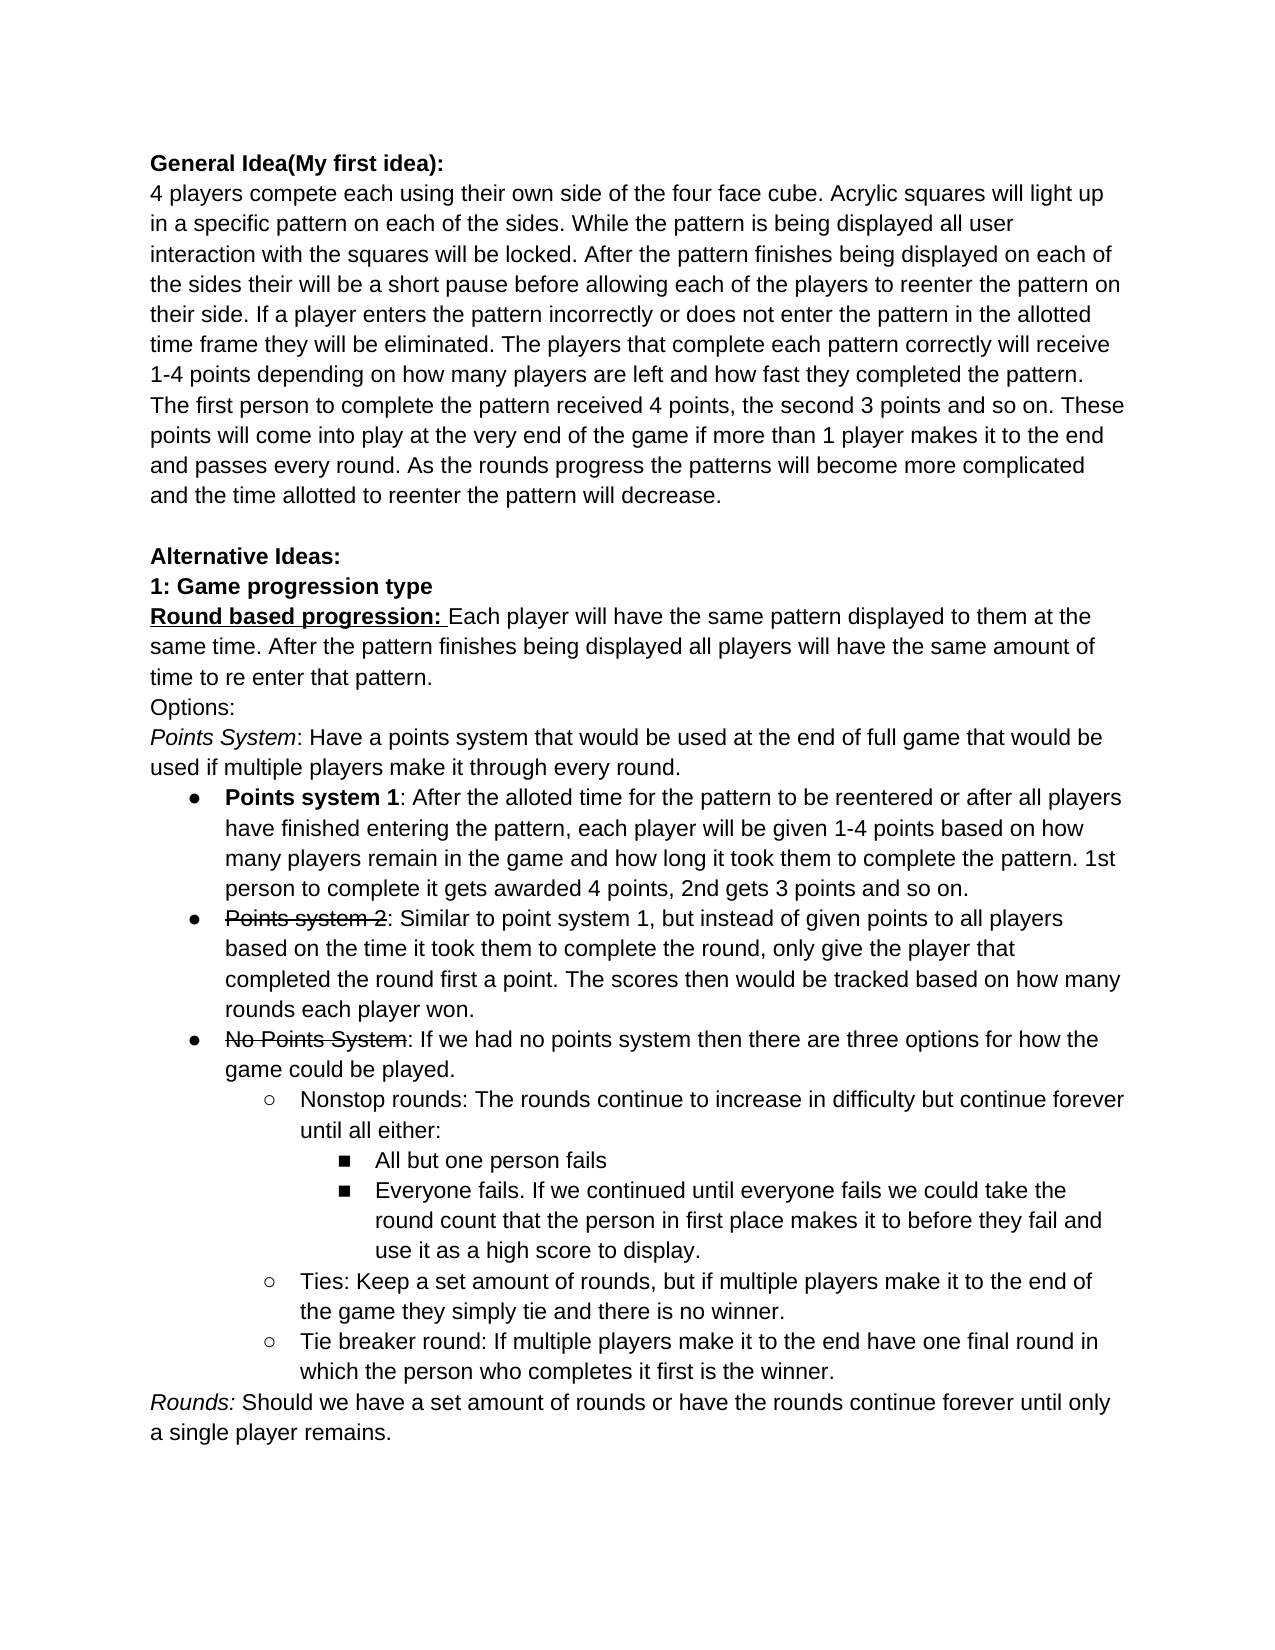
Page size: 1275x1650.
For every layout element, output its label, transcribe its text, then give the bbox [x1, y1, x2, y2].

text General Idea(My first idea): [150, 150, 1125, 176]
list No Points System: If we had no points system then there are three options for how the game could be played. [187, 1026, 1125, 1083]
text Rounds: Should we have a set amount of rounds or have the rounds continue forever until only a single player remains. [150, 1388, 1125, 1445]
text Alternative Ideas: [150, 543, 1125, 569]
list Tie breaker round: If multiple players make it to the end have one final round in which the person who completes it first is the winner. [262, 1328, 1125, 1385]
text Points System: Have a points system that would be used at the end of full game that would be used if multiple players make it through every round. [150, 724, 1125, 781]
text 1: Game progression type [150, 573, 1125, 599]
text Options: [150, 694, 1125, 720]
list Everyone fails. If we continued until everyone fails we could take the round count that the person in first place makes it to before they fail and use it as a high score to display. [337, 1177, 1125, 1264]
list All but one person fails [337, 1147, 1125, 1173]
text 4 players compete each using their own side of the four face cube. Acrylic squares will light up in a specific pattern on each of the sides. While the pattern is being displayed all user interaction with the squares will be locked. After the pattern finishes being displayed on each of the sides their will be a short pause before allowing each of the players to reenter the pattern on their side. If a player enters the pattern incorrectly or does not enter the pattern in the allotted time frame they will be eliminated. The players that complete each pattern correctly will receive 1-4 points depending on how many players are left and how fast they completed the pattern. The first person to complete the pattern received 4 points, the second 3 points and so on. These points will come into play at the very end of the game if more than 1 player makes it to the end and passes every round. As the rounds progress the patterns will become more complicated and the time allotted to reenter the pattern will decrease. [150, 180, 1125, 509]
list Ties: Keep a set amount of rounds, but if multiple players make it to the end of the game they simply tie and there is no winner. [262, 1268, 1125, 1324]
list Nonstop rounds: The rounds continue to increase in difficulty but continue forever until all either: [262, 1086, 1125, 1143]
list Points system 2: Similar to point system 1, but instead of given points to all players based on the time it took them to complete the round, only give the player that completed the round first a point. The scores then would be tracked based on how many rounds each player won. [187, 905, 1125, 1022]
list Points system 1: After the alloted time for the pattern to be reentered or after all players have finished entering the pattern, each player will be given 1-4 points based on how many players remain in the game and how long it took them to complete the pattern. 1st person to complete it gets awarded 4 points, 2nd gets 3 points and so on. [187, 784, 1125, 901]
text Round based progression: Each player will have the same pattern displayed to them at the same time. After the pattern finishes being displayed all players will have the same amount of time to re enter that pattern. [150, 603, 1125, 690]
